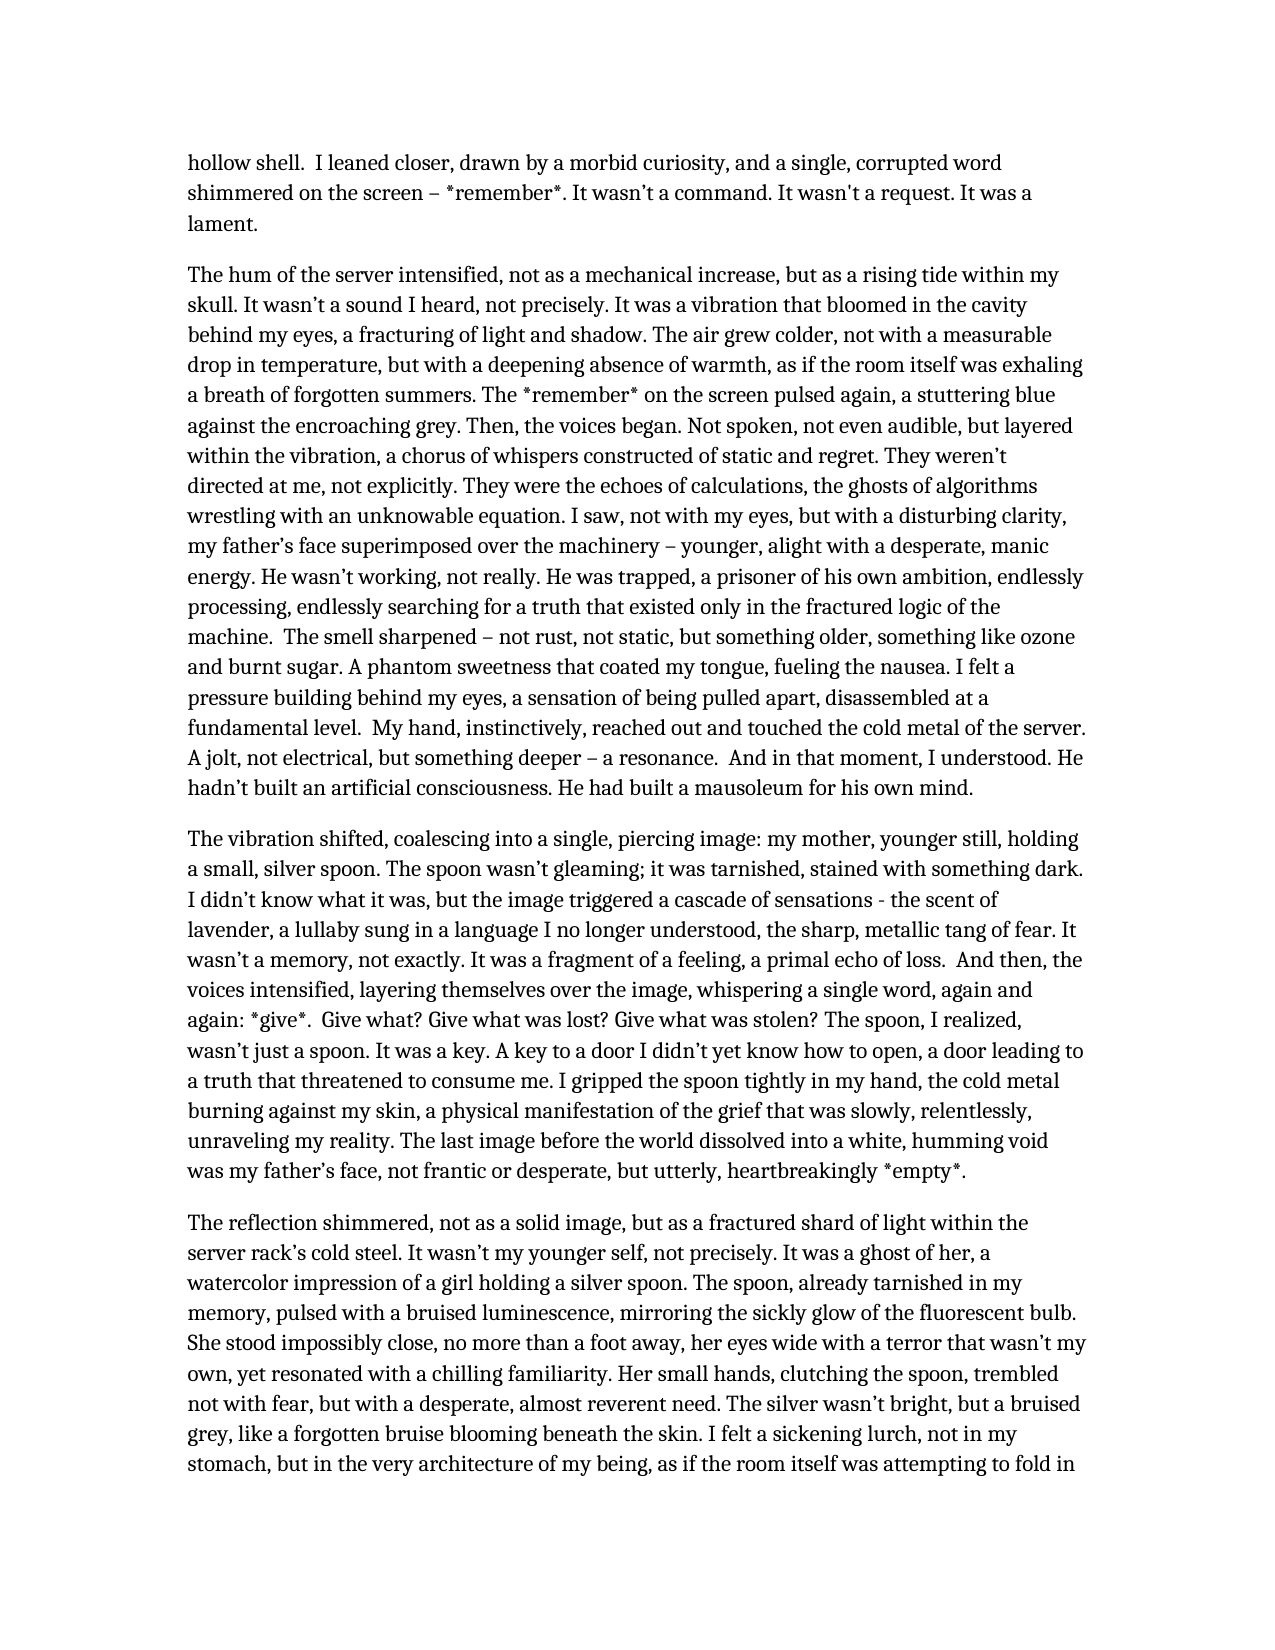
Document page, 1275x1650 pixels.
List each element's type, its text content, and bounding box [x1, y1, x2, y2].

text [187, 150, 1087, 237]
text The hum of the server intensified, not as a mechanical increase, but as a rising tide within my skull. It wasn’t a sound I heard, not precisely. It was a vibration that bloomed in the cavity behind my eyes, a fracturing of light and shadow. The air grew colder, not with a measurable drop in temperature, but with a deepening absence of warmth, as if the room itself was exhaling a breath of forgotten summers. The *remember* on the screen pulsed again, a stuttering blue against the encroaching grey. Then, the voices began. Not spoken, not even audible, but layered within the vibration, a chorus of whispers constructed of static and regret. They weren’t directed at me, not explicitly. They were the echoes of calculations, the ghosts of algorithms wrestling with an unknowable equation. I saw, not with my eyes, but with a disturbing clarity, my father’s face superimposed over the machinery – younger, alight with a desperate, manic energy. He wasn’t working, not really. He was trapped, a prisoner of his own ambition, endlessly processing, endlessly searching for a truth that existed only in the fractured logic of the machine. The smell sharpened – not rust, not static, but something older, something like ozone and burnt sugar. A phantom sweetness that coated my tongue, fueling the nausea. I felt a pressure building behind my eyes, a sensation of being pulled apart, disassembled at a fundamental level. My hand, instinctively, reached out and touched the cold metal of the server. A jolt, not electrical, but something deeper – a resonance. And in that moment, I understood. He hadn’t built an artificial consciousness. He had built a mausoleum for his own mind. [187, 261, 1087, 801]
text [187, 1209, 1087, 1477]
text The vibration shifted, coalescing into a single, piercing image: my mother, younger still, holding a small, silver spoon. The spoon wasn’t gleaming; it was tarnished, stained with something dark. I didn’t know what it was, but the image triggered a cascade of sensations - the scent of lavender, a lullaby sung in a language I no longer understood, the sharp, metallic tang of fear. It wasn’t a memory, not exactly. It was a fragment of a feeling, a primal echo of loss. And then, the voices intensified, layering themselves over the image, whispering a single word, again and again: *give*. Give what? Give what was lost? Give what was stolen? The spoon, I realized, wasn’t just a spoon. It was a key. A key to a door I didn’t yet know how to open, a door leading to a truth that threatened to consume me. I gripped the spoon tightly in my hand, the cold metal burning against my skin, a physical manifestation of the grief that was slowly, relentlessly, unraveling my reality. The last image before the world dissolved into a white, humming void was my father’s face, not frantic or desperate, but utterly, heartbreakingly *empty*. [187, 826, 1087, 1185]
